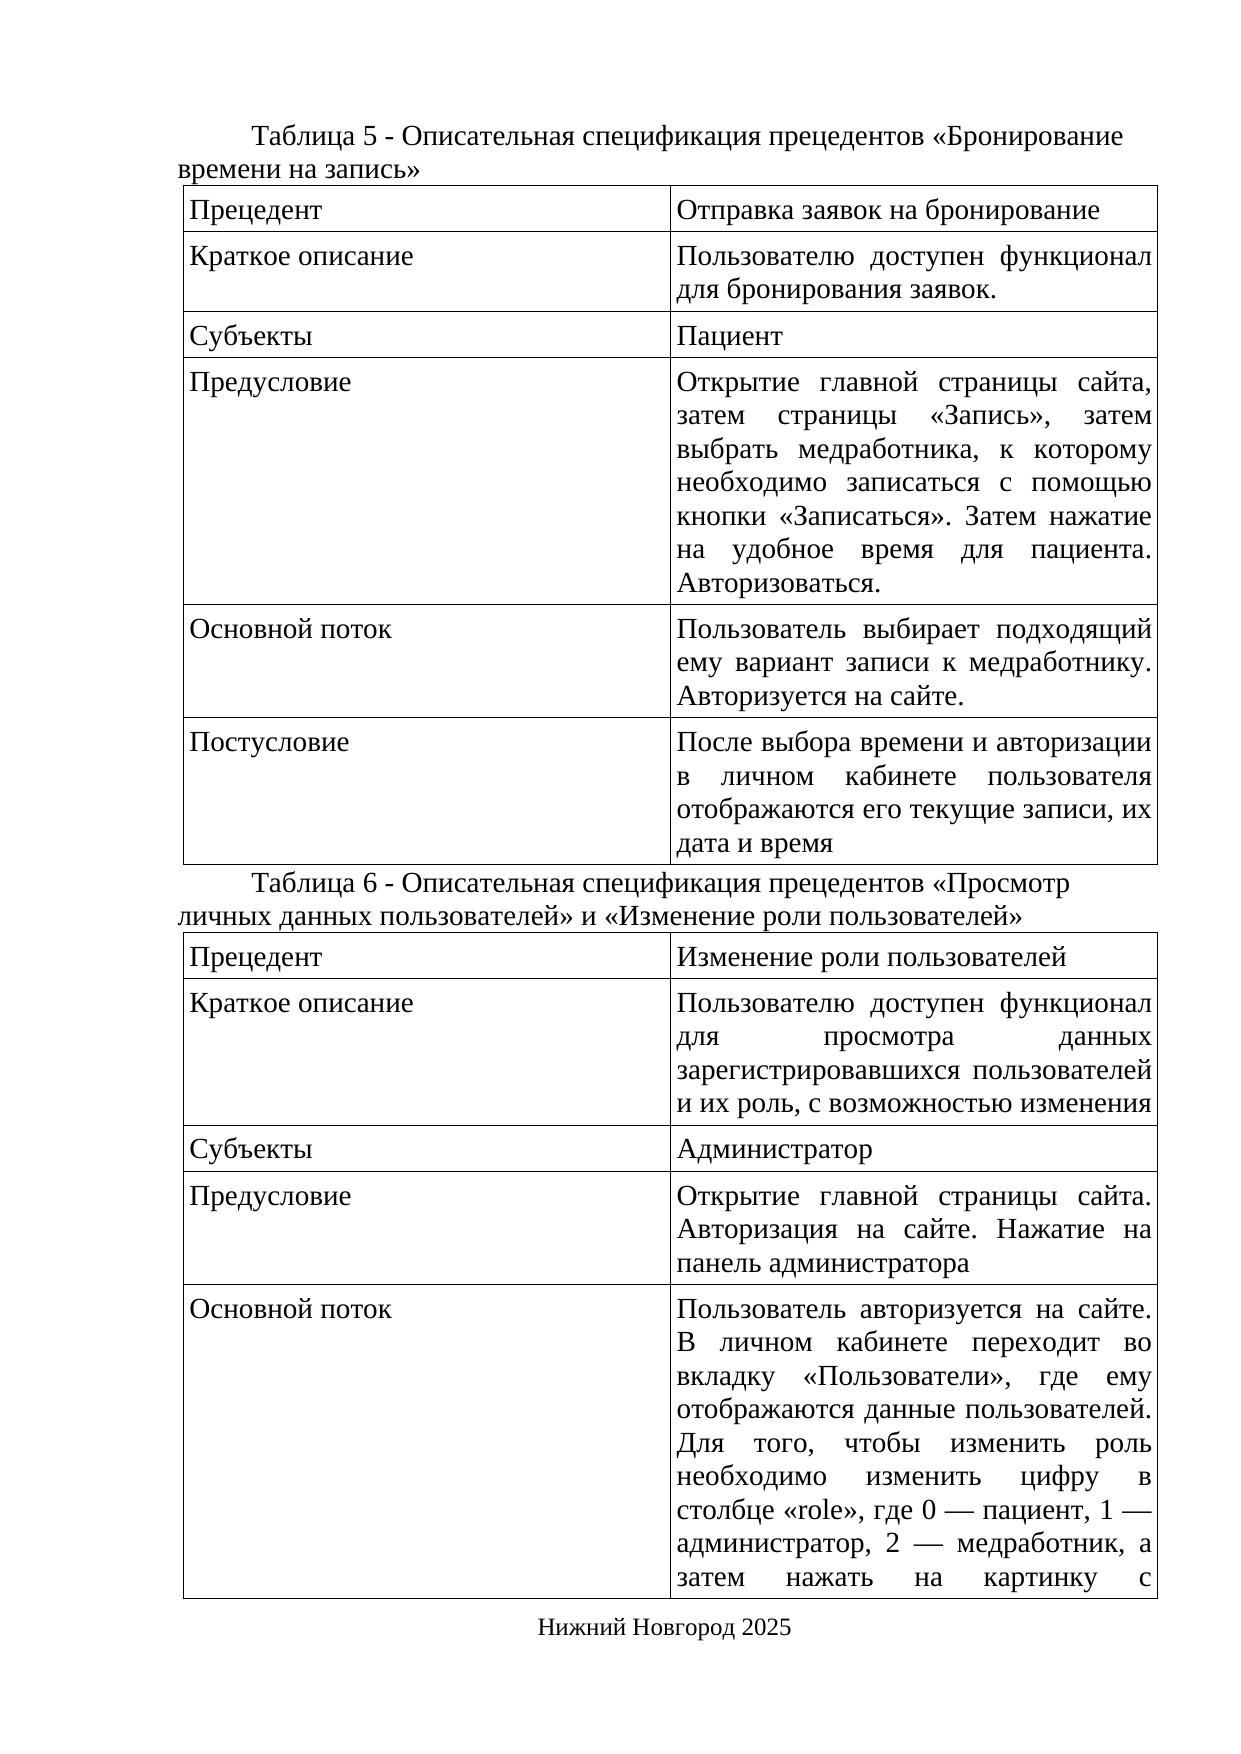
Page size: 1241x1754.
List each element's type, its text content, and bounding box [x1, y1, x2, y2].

table_cell Основной поток [184, 1285, 670, 1598]
table_header Прецедент [184, 186, 670, 231]
table_header Изменение роли пользователей [671, 933, 1157, 978]
table_cell Предусловие [184, 358, 670, 604]
table_cell Пользователь выбирает подходящий ему вариант записи к медработнику. Авторизуется на сайте. [671, 605, 1157, 717]
table_cell Пользователю доступен функционал для просмотра данных зарегистрировавшихся пользователей и их роль, с возможностью изменения [671, 979, 1157, 1125]
table_cell После выбора времени и авторизации в личном кабинете пользователя отображаются его текущие записи, их дата и время [671, 718, 1157, 864]
table_cell Субъекты [184, 1126, 670, 1171]
table_cell Администратор [671, 1126, 1157, 1171]
table_cell Пользователю доступен функционал для бронирования заявок. [671, 232, 1157, 311]
table_cell Субъекты [184, 312, 670, 357]
table_cell Постусловие [184, 718, 670, 864]
table_header Отправка заявок на бронирование [671, 186, 1157, 231]
table_cell Краткое описание [184, 979, 670, 1125]
table_cell Основной поток [184, 605, 670, 717]
text Таблица 6 - Описательная спецификация прецедентов «Просмотр личных данных пользователей» и «Изменение роли пользователей» [177, 865, 1152, 932]
table_cell Открытие главной страницы сайта. Авторизация на сайте. Нажатие на панель администратора [671, 1172, 1157, 1284]
table_cell Краткое описание [184, 232, 670, 311]
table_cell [671, 1285, 1157, 1598]
table_cell Предусловие [184, 1172, 670, 1284]
table_cell Открытие главной страницы сайта, затем страницы «Запись», затем выбрать медработника, к которому необходимо записаться с помощью кнопки «Записаться». Затем нажатие на удобное время для пациента. Авторизоваться. [671, 358, 1157, 604]
table_cell Пациент [671, 312, 1157, 357]
text Таблица 5 - Описательная спецификация прецедентов «Бронирование времени на запись» [177, 118, 1152, 185]
table_header Прецедент [184, 933, 670, 978]
